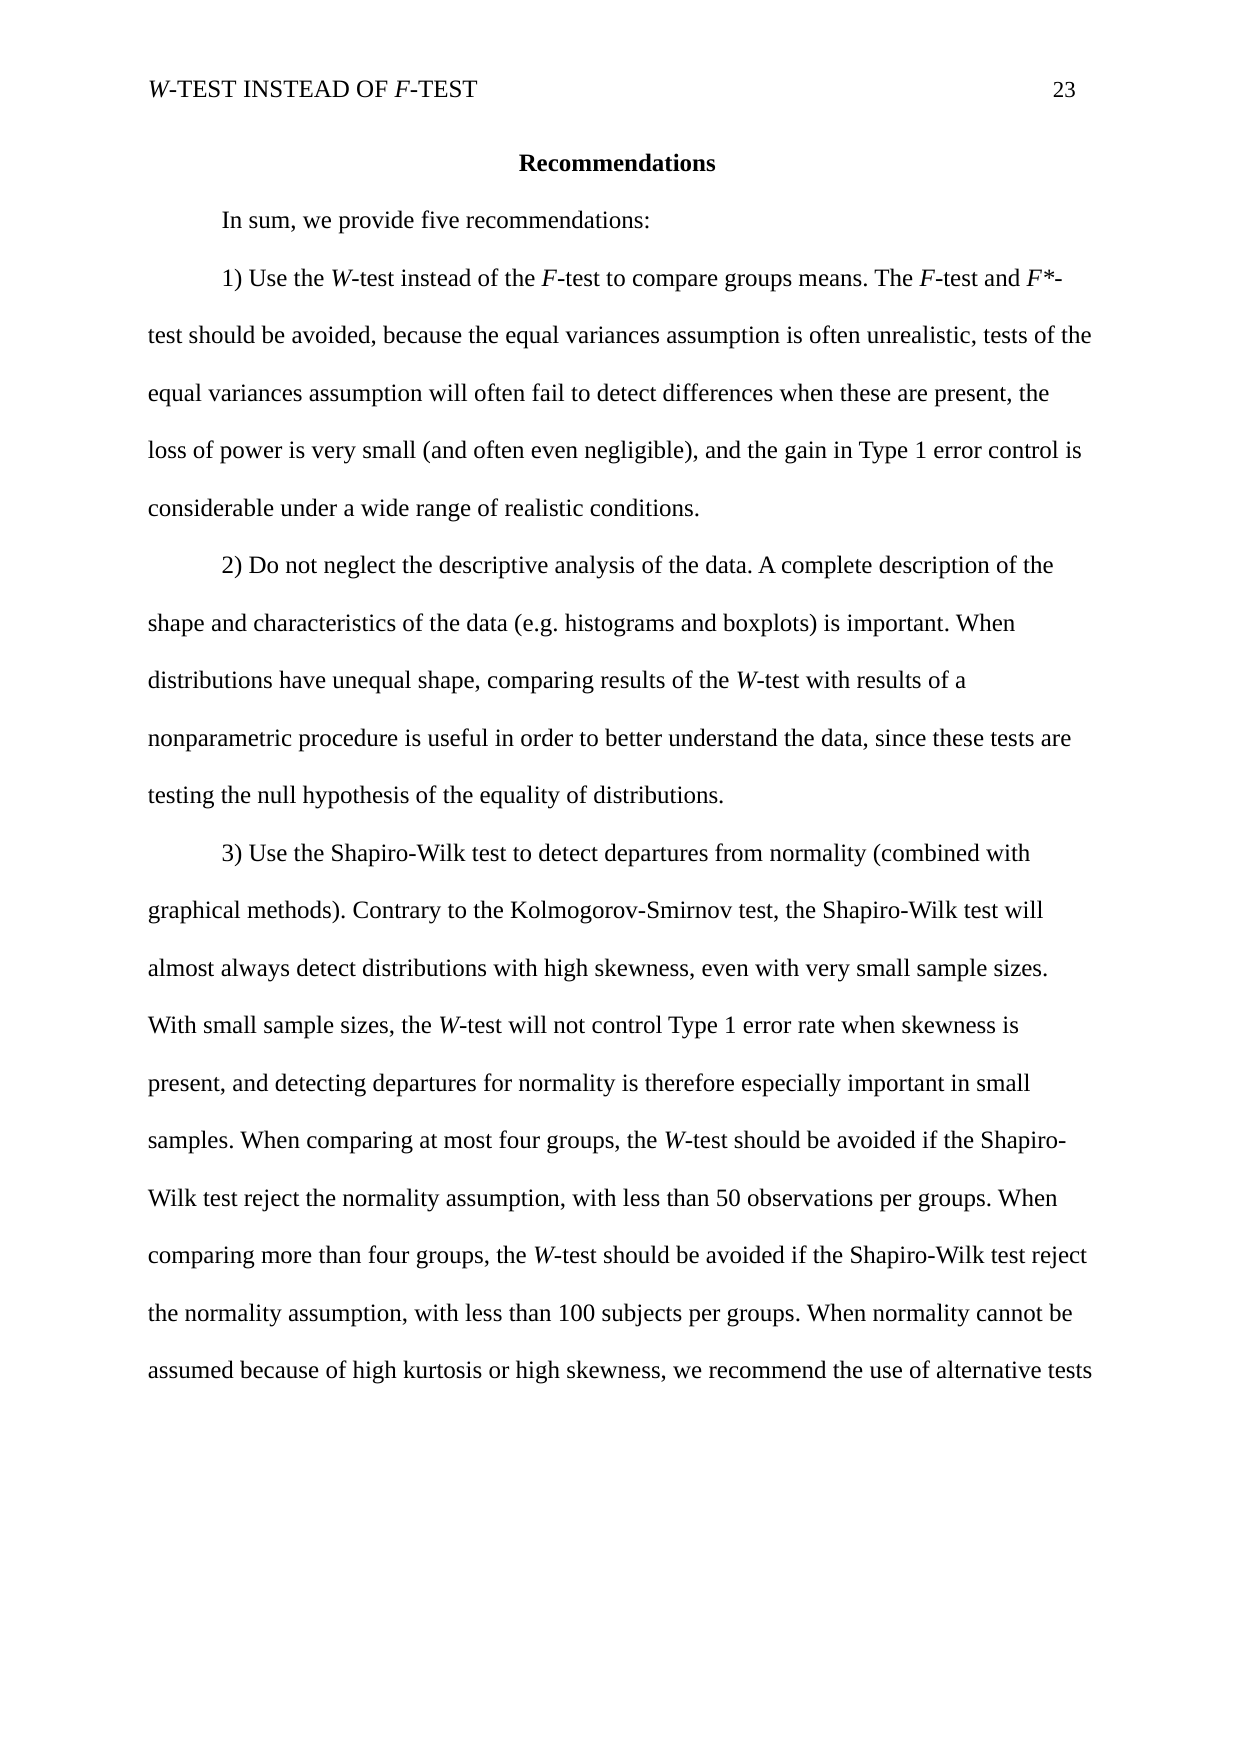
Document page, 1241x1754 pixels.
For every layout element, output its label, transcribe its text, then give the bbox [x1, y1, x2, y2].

text 2) Do not neglect the descriptive analysis of the data. A complete description of the shape and characteristics of the data (e.g. histograms and boxplots) is important. When distributions have unequal shape, comparing results of the W-test with results of a nonparametric procedure is useful in order to better understand the data, since these tests are testing the null hypothesis of the equality of distributions. [148, 550, 1093, 809]
text In sum, we provide five recommendations: [148, 205, 1093, 234]
text 1) Use the W-test instead of the F-test to compare groups means. The F-test and F*-test should be avoided, because the equal variances assumption is often unrealistic, tests of the equal variances assumption will often fail to detect differences when these are present, the loss of power is very small (and often even negligible), and the gain in Type 1 error control is considerable under a wide range of realistic conditions. [148, 263, 1093, 521]
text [148, 838, 1093, 1441]
subtitle Recommendations [148, 148, 1093, 176]
